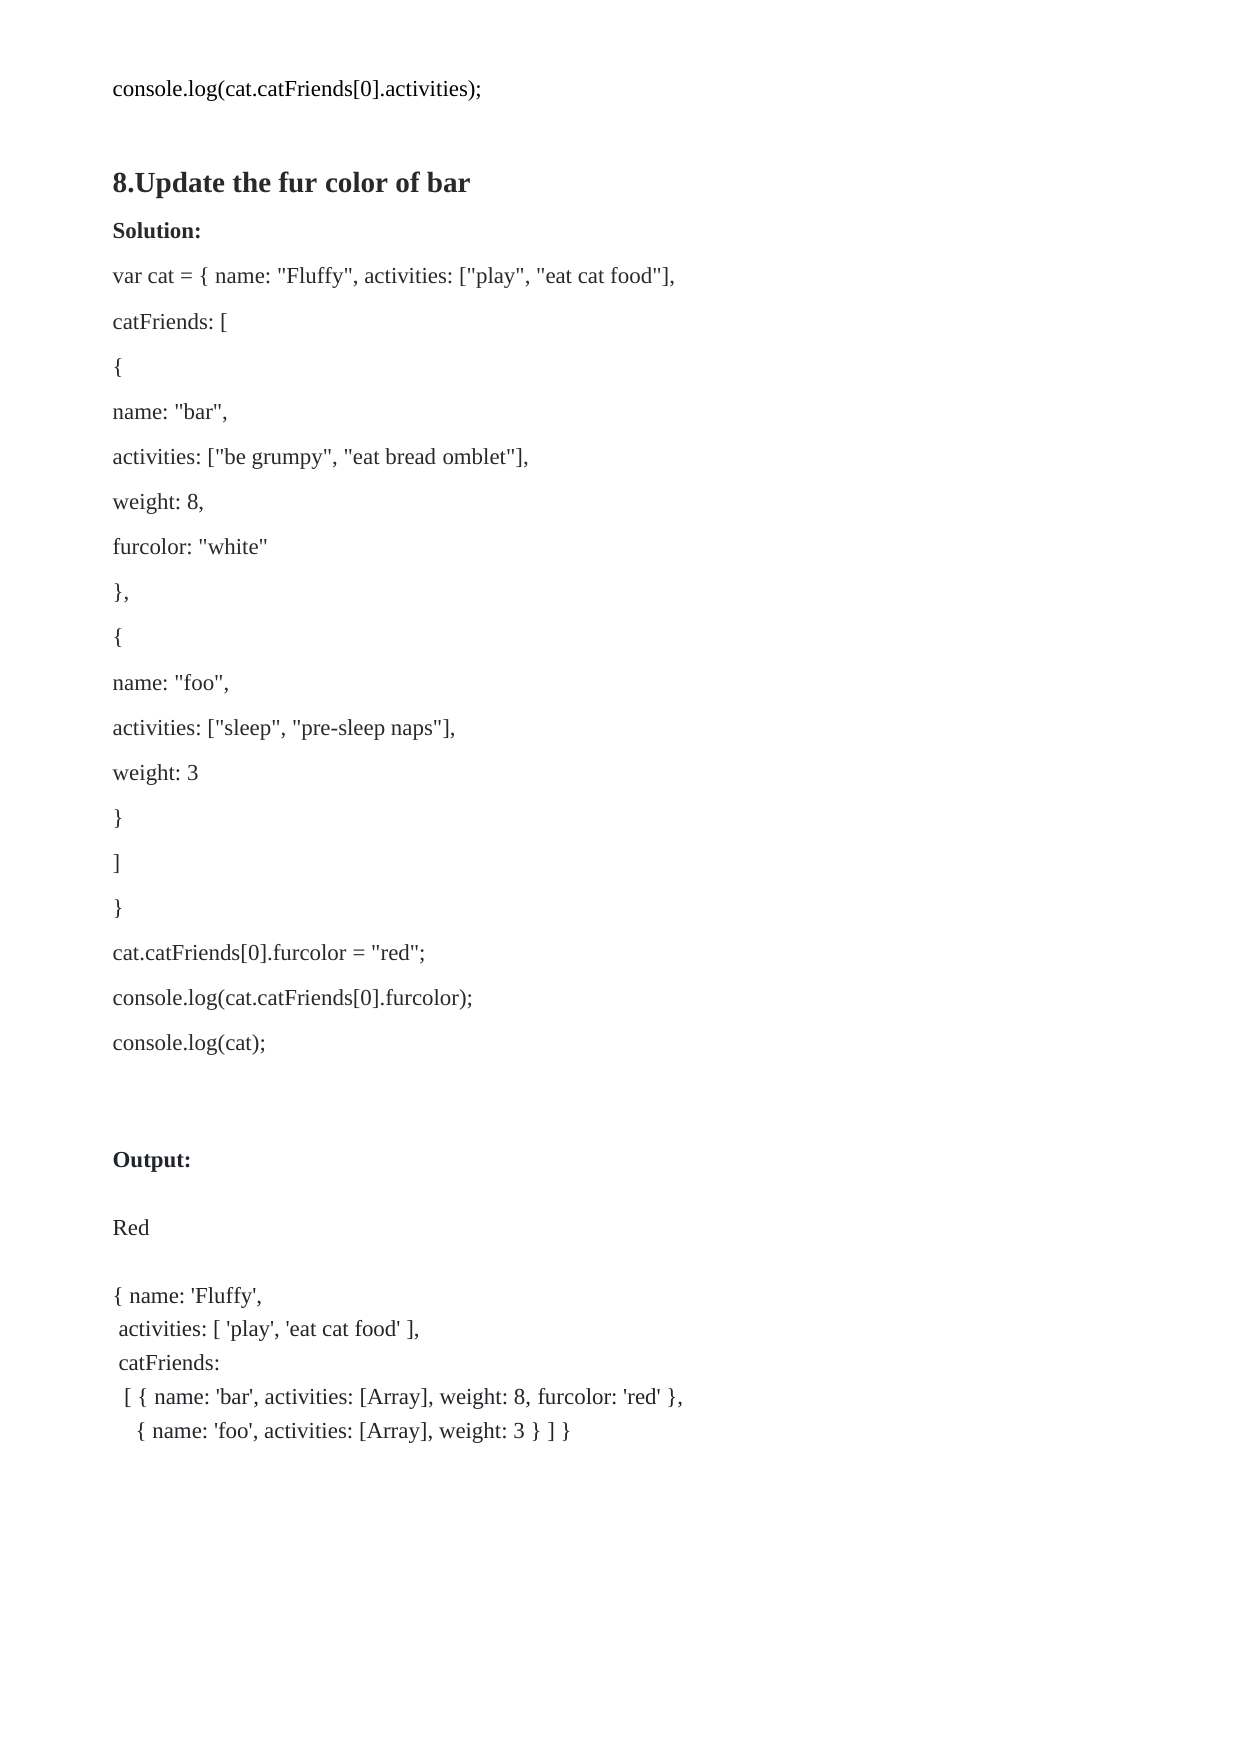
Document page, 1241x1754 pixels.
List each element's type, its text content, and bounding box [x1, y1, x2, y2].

text name: "foo", [112, 668, 1165, 695]
text Output: [112, 1146, 1165, 1172]
text activities: ["sleep", "pre-sleep naps"], [112, 714, 1165, 740]
text ] [112, 849, 1165, 875]
text } [112, 894, 1165, 920]
text activities: ["be grumpy", "eat bread omblet"], [112, 443, 1165, 469]
text { [112, 623, 1165, 650]
text console.log(cat.catFriends[0].activities); [112, 75, 1165, 101]
text Solution: [112, 217, 1165, 244]
text var cat = { name: "Fluffy", activities: ["play", "eat cat food"], [112, 263, 1165, 289]
text { name: 'Fluffy', [112, 1274, 1165, 1308]
text cat.catFriends[0].furcolor = "red"; [112, 939, 1165, 966]
text }, [112, 578, 1165, 605]
text { [112, 353, 1165, 379]
text [ { name: 'bar', activities: [Array], weight: 8, furcolor: 'red' }, [112, 1376, 1165, 1409]
text weight: 3 [112, 759, 1165, 785]
text weight: 8, [112, 488, 1165, 514]
text catFriends: [ [112, 308, 1165, 334]
text catFriends: [112, 1342, 1165, 1376]
text Red [112, 1214, 1165, 1241]
text activities: [ 'play', 'eat cat food' ], [112, 1308, 1165, 1342]
text furcolor: "white" [112, 533, 1165, 559]
text } [112, 804, 1165, 830]
text name: "bar", [112, 398, 1165, 424]
text { name: 'foo', activities: [Array], weight: 3 } ] } [112, 1409, 1165, 1443]
text console.log(cat); [112, 1029, 1165, 1056]
text console.log(cat.catFriends[0].furcolor); [112, 984, 1165, 1011]
text 8.Update the fur color of bar [112, 165, 1165, 199]
